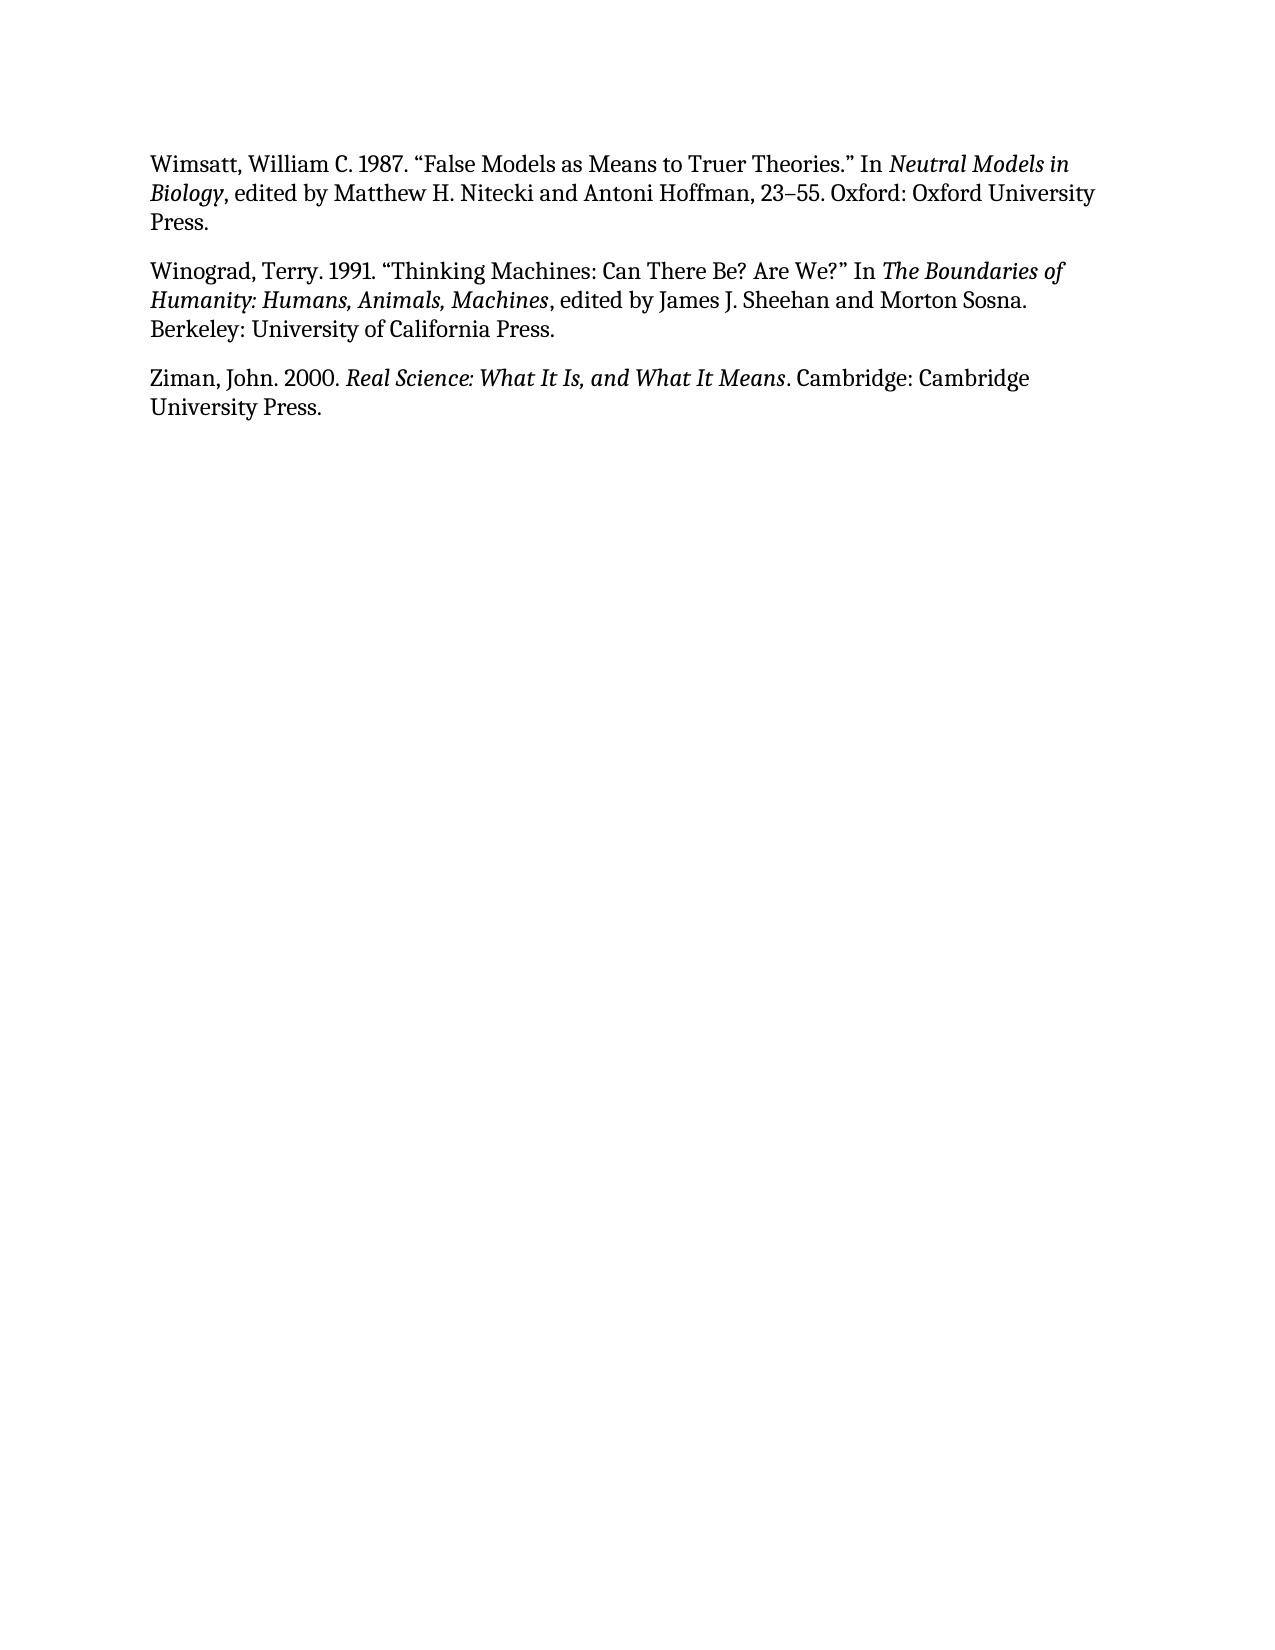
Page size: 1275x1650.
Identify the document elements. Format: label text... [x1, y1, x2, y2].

text Ziman, John. 2000. Real Science: What It Is, and What It Means. Cambridge: Cambridge University Press. [150, 364, 1125, 422]
text Wimsatt, William C. 1987. “False Models as Means to Truer Theories.” In Neutral Models in Biology, edited by Matthew H. Nitecki and Antoni Hoffman, 23–55. Oxford: Oxford University Press. [150, 150, 1125, 236]
text Winograd, Terry. 1991. “Thinking Machines: Can There Be? Are We?” In The Boundaries of Humanity: Humans, Animals, Machines, edited by James J. Sheehan and Morton Sosna. Berkeley: University of California Press. [150, 257, 1125, 343]
